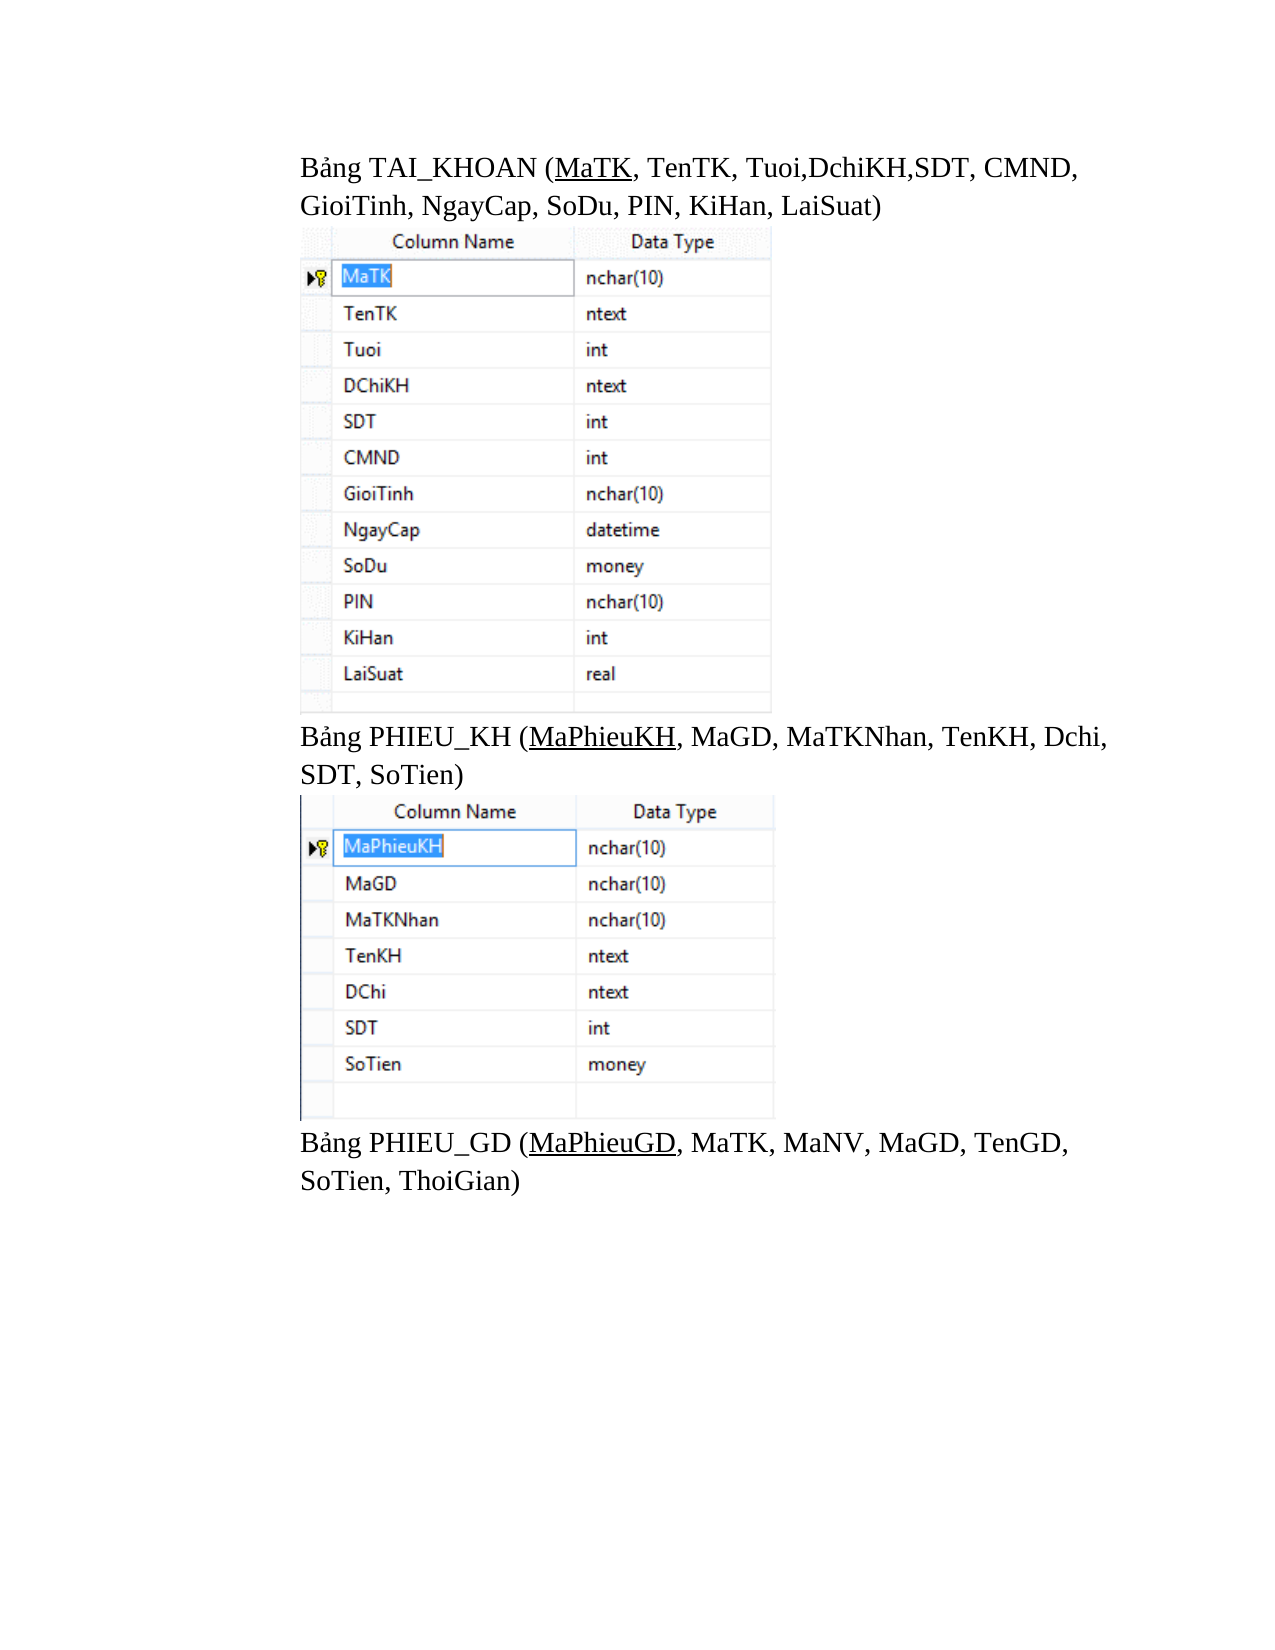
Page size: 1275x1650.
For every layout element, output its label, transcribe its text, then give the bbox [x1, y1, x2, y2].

list Bảng PHIEU_KH (MaPhieuKH, MaGD, MaTKNhan, TenKH, Dchi, SDT, SoTien) [300, 719, 1125, 791]
list Bảng PHIEU_GD (MaPhieuGD, MaTK, MaNV, MaGD, TenGD, SoTien, ThoiGian) [300, 1125, 1125, 1197]
picture [300, 226, 772, 715]
picture [300, 795, 776, 1121]
